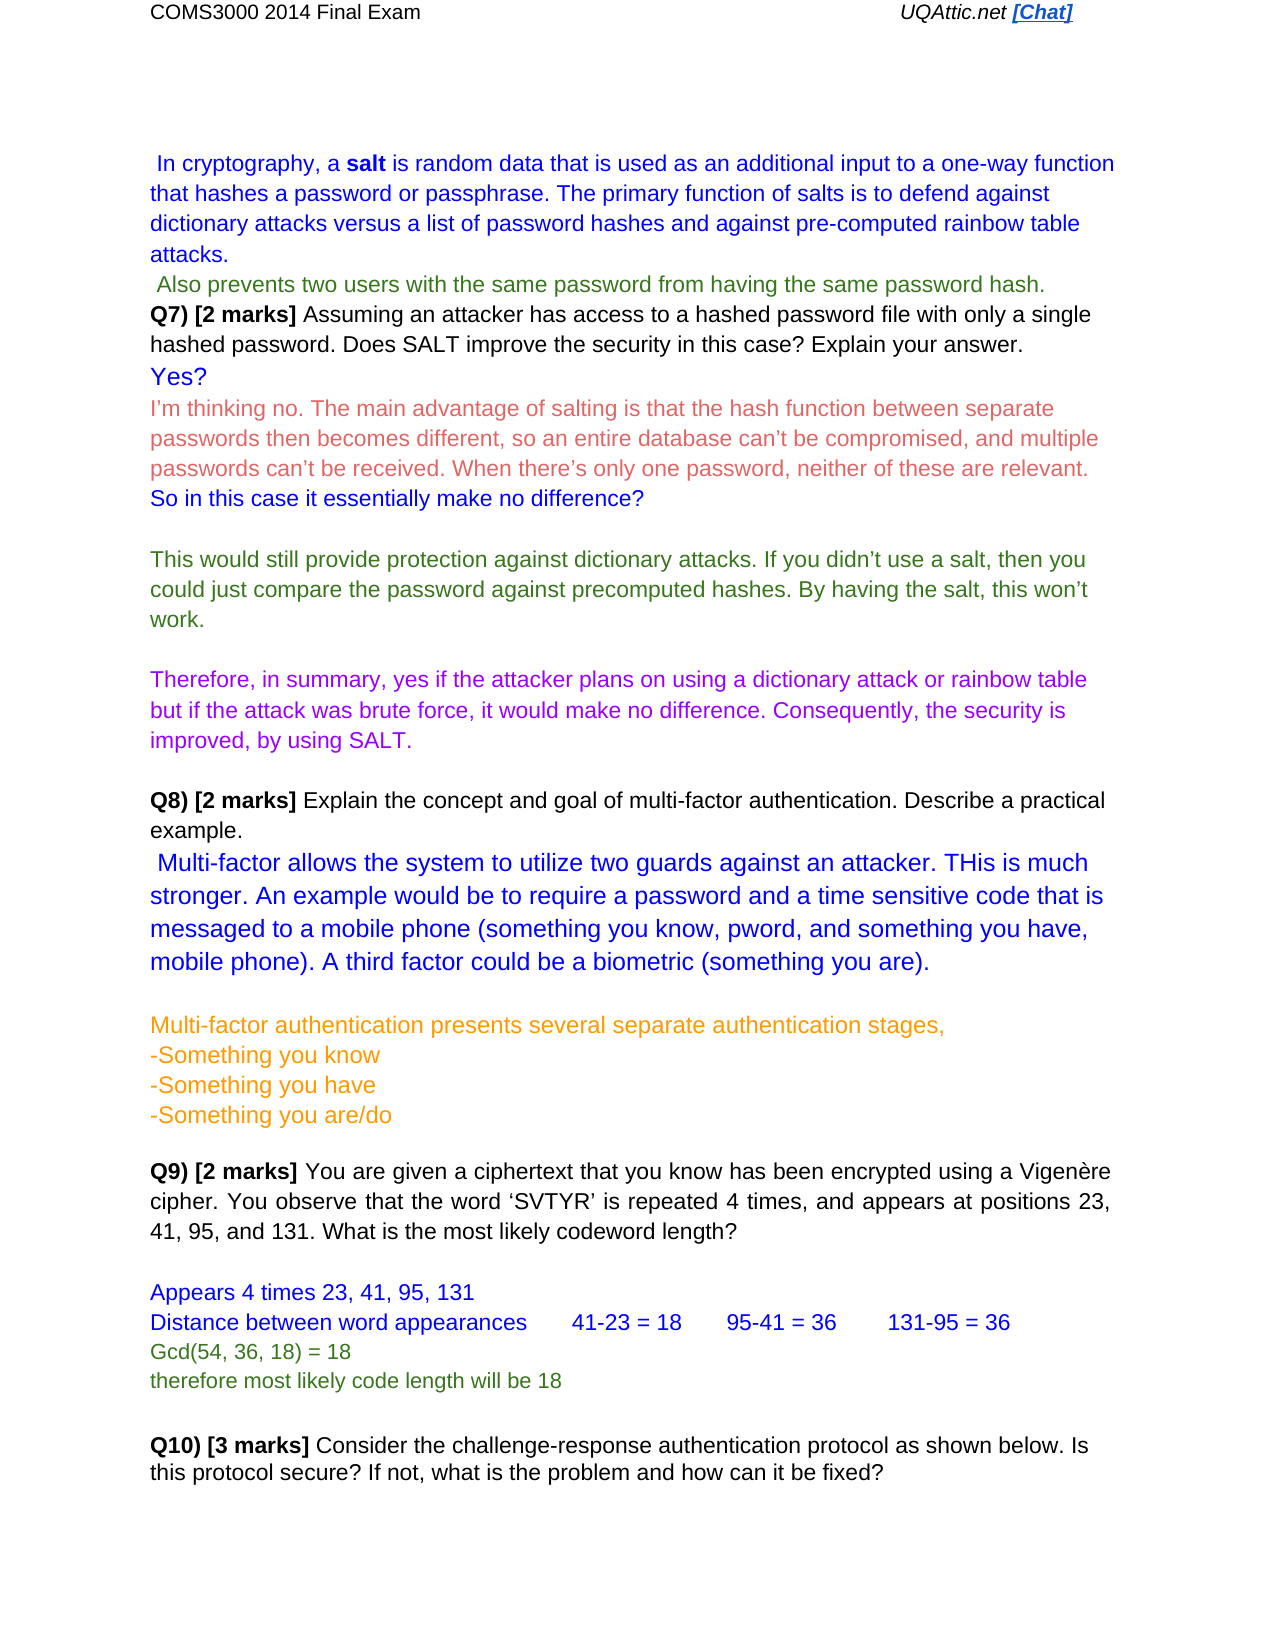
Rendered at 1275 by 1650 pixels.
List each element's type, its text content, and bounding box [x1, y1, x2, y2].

text Q10) [3 marks] Consider the challenge-response authentication protocol as shown below. Is this protocol secure? If not, what is the problem and how can it be fixed? [150, 1432, 1092, 1485]
text Also prevents two users with the same password from having the same password hash. [150, 271, 1125, 297]
text -Something you have [150, 1071, 1125, 1098]
text Yes? [150, 361, 1125, 390]
text Q9) [2 marks] You are given a ciphertext that you know has been encrypted using a Vigenère cipher. You observe that the word ‘SVTYR’ is repeated 4 times, and appears at positions 23, 41, 95, and 131. What is the most likely codeword length? [150, 1158, 1112, 1244]
text therefore most likely code length will be 18 [150, 1368, 1125, 1393]
text In cryptography, a salt is random data that is used as an additional input to a one-way function that hashes a password or passphrase. The primary function of salts is to defend against dictionary attacks versus a list of password hashes and against pre-computed rainbow table attacks. [150, 150, 1125, 267]
text This would still provide protection against dictionary attacks. If you didn’t use a salt, then you could just compare the password against precomputed hashes. By having the salt, this won’t work. [150, 546, 1125, 632]
text -Something you know [150, 1041, 1125, 1069]
text Multi-factor allows the system to utilize two guards against an attacker. THis is much stronger. An example would be to require a password and a time sensitive code that is messaged to a mobile phone (something you know, pword, and something you have, mobile phone). A third factor could be a biometric (something you are). [150, 848, 1125, 975]
text Therefore, in summary, yes if the attacker plans on using a dictionary attack or rainbow table but if the attack was brute force, it would make no difference. Consequently, the security is improved, by using SALT. [150, 666, 1125, 753]
text I’m thinking no. The main advantage of salting is that the hash function between separate passwords then becomes different, so an entire database can’t be compromised, and multiple passwords can’t be received. When there’s only one password, neither of these are relevant. So in this case it essentially make no difference? [150, 394, 1125, 511]
text Gcd(54, 36, 18) = 18 [150, 1339, 1125, 1364]
text Q8) [2 marks] Explain the concept and goal of multi-factor authentication. Describe a practical example. [150, 787, 1112, 844]
text Appears 4 times 23, 41, 95, 131 Distance between word appearances 41-23 = 18 95-41 = 36 131-95 = 36 [150, 1279, 1125, 1335]
text Q7) [2 marks] Assuming an attacker has access to a hashed password file with only a single hashed password. Does SALT improve the security in this case? Explain your answer. [150, 301, 1112, 358]
text -Something you are/do [150, 1101, 1125, 1128]
text Multi-factor authentication presents several separate authentication stages, [150, 1011, 1125, 1039]
